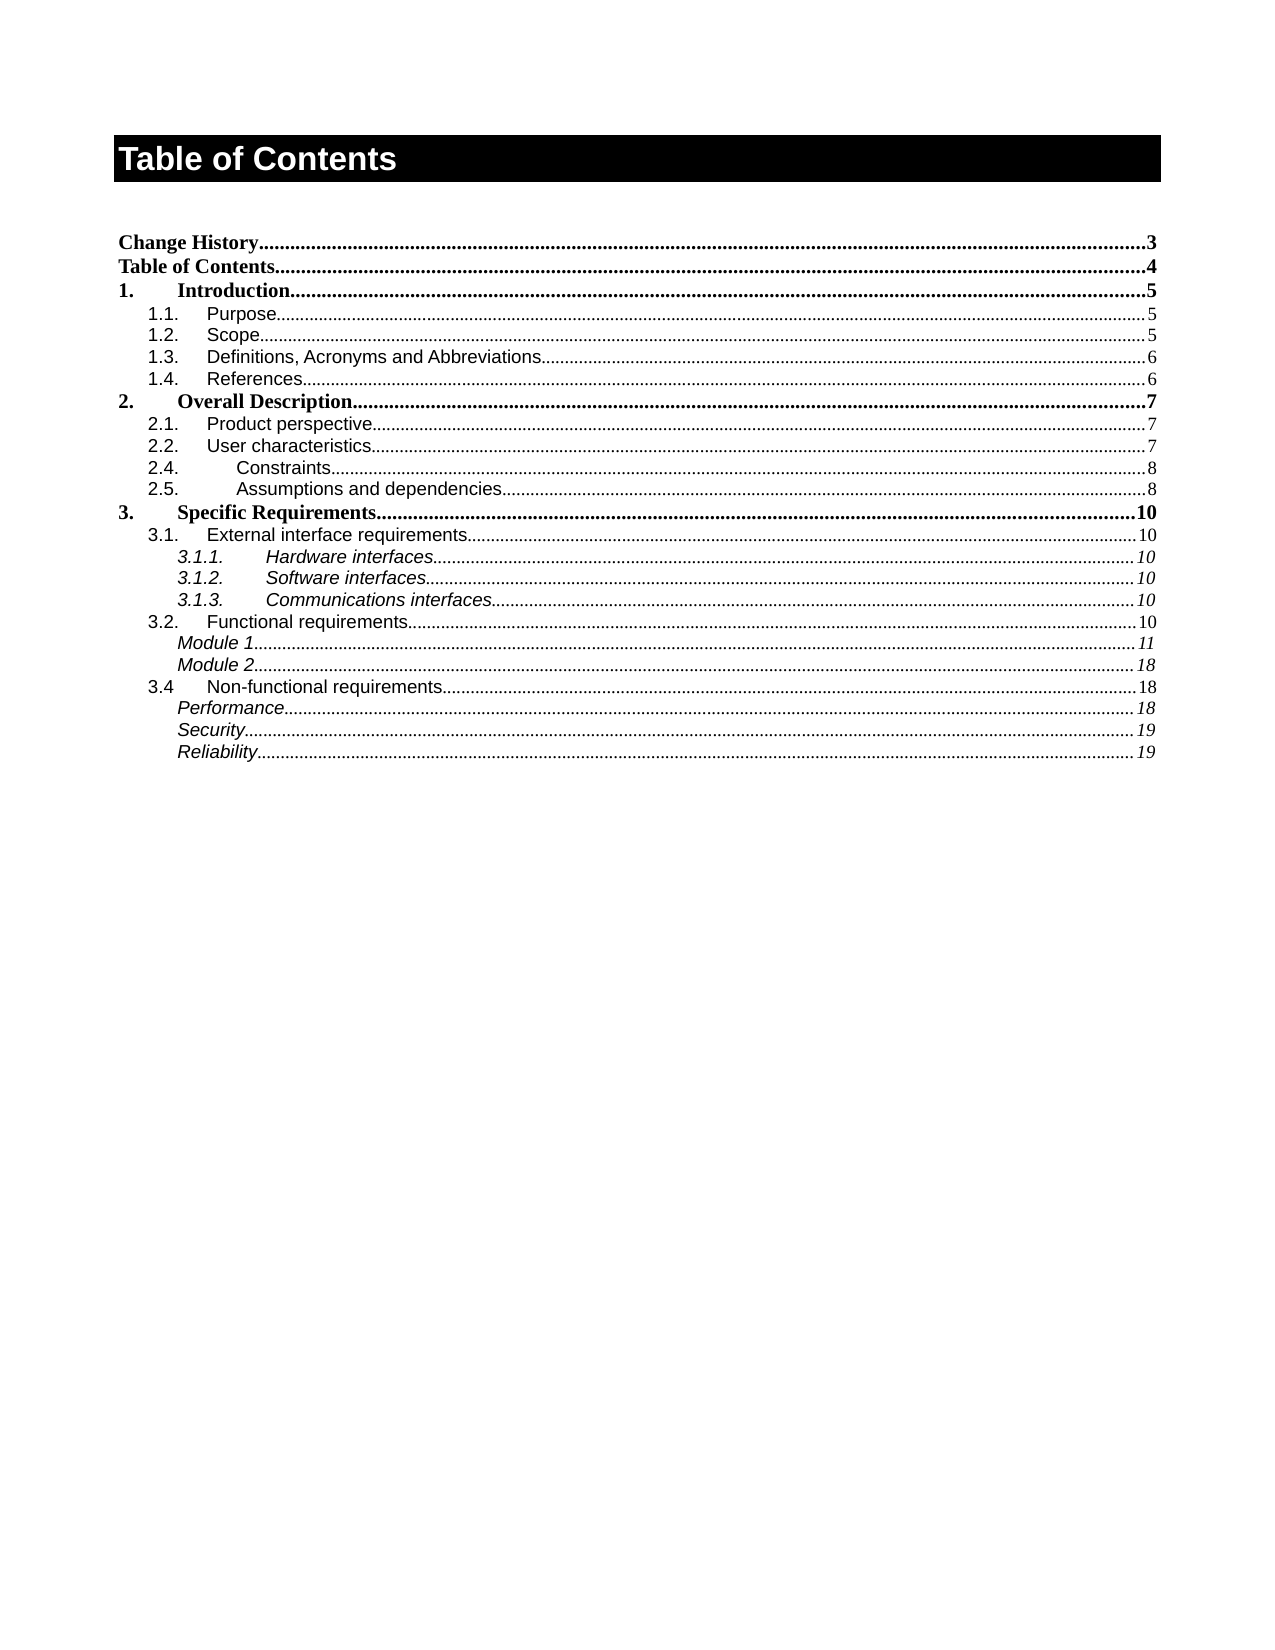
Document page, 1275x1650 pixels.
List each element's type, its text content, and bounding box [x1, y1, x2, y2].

text 2.4. Constraints 8 [148, 456, 1157, 478]
text 3.1.3. Communications interfaces 10 [177, 589, 1157, 611]
text 3. Specific Requirements 10 [118, 500, 1157, 524]
text Security 19 [177, 719, 1157, 741]
text 2.5. Assumptions and dependencies 8 [148, 478, 1157, 500]
text 2.1. Product perspective 7 [148, 413, 1157, 435]
text 2. Overall Description 7 [118, 389, 1157, 413]
text Performance 18 [177, 697, 1157, 719]
text Module 2 18 [177, 654, 1157, 676]
text 2.2. User characteristics 7 [148, 435, 1157, 456]
text 1. Introduction 5 [118, 278, 1157, 302]
text 3.1. External interface requirements 10 [148, 524, 1157, 546]
text Module 1 11 [177, 632, 1157, 654]
text Change History 3 [118, 230, 1157, 254]
text Reliability 19 [177, 741, 1157, 762]
text 1.1. Purpose 5 [148, 302, 1157, 324]
text 3.1.1. Hardware interfaces 10 [177, 546, 1157, 567]
text 1.2. Scope 5 [148, 324, 1157, 346]
text Table of Contents 4 [118, 254, 1157, 278]
text 3.1.2. Software interfaces 10 [177, 567, 1157, 589]
text 1.4. References 6 [148, 367, 1157, 389]
text 3.4 Non-functional requirements 18 [148, 676, 1157, 697]
subtitle Table of Contents [116, 137, 1159, 180]
text 3.2. Functional requirements 10 [148, 611, 1157, 632]
text 1.3. Definitions, Acronyms and Abbreviations 6 [148, 346, 1157, 367]
